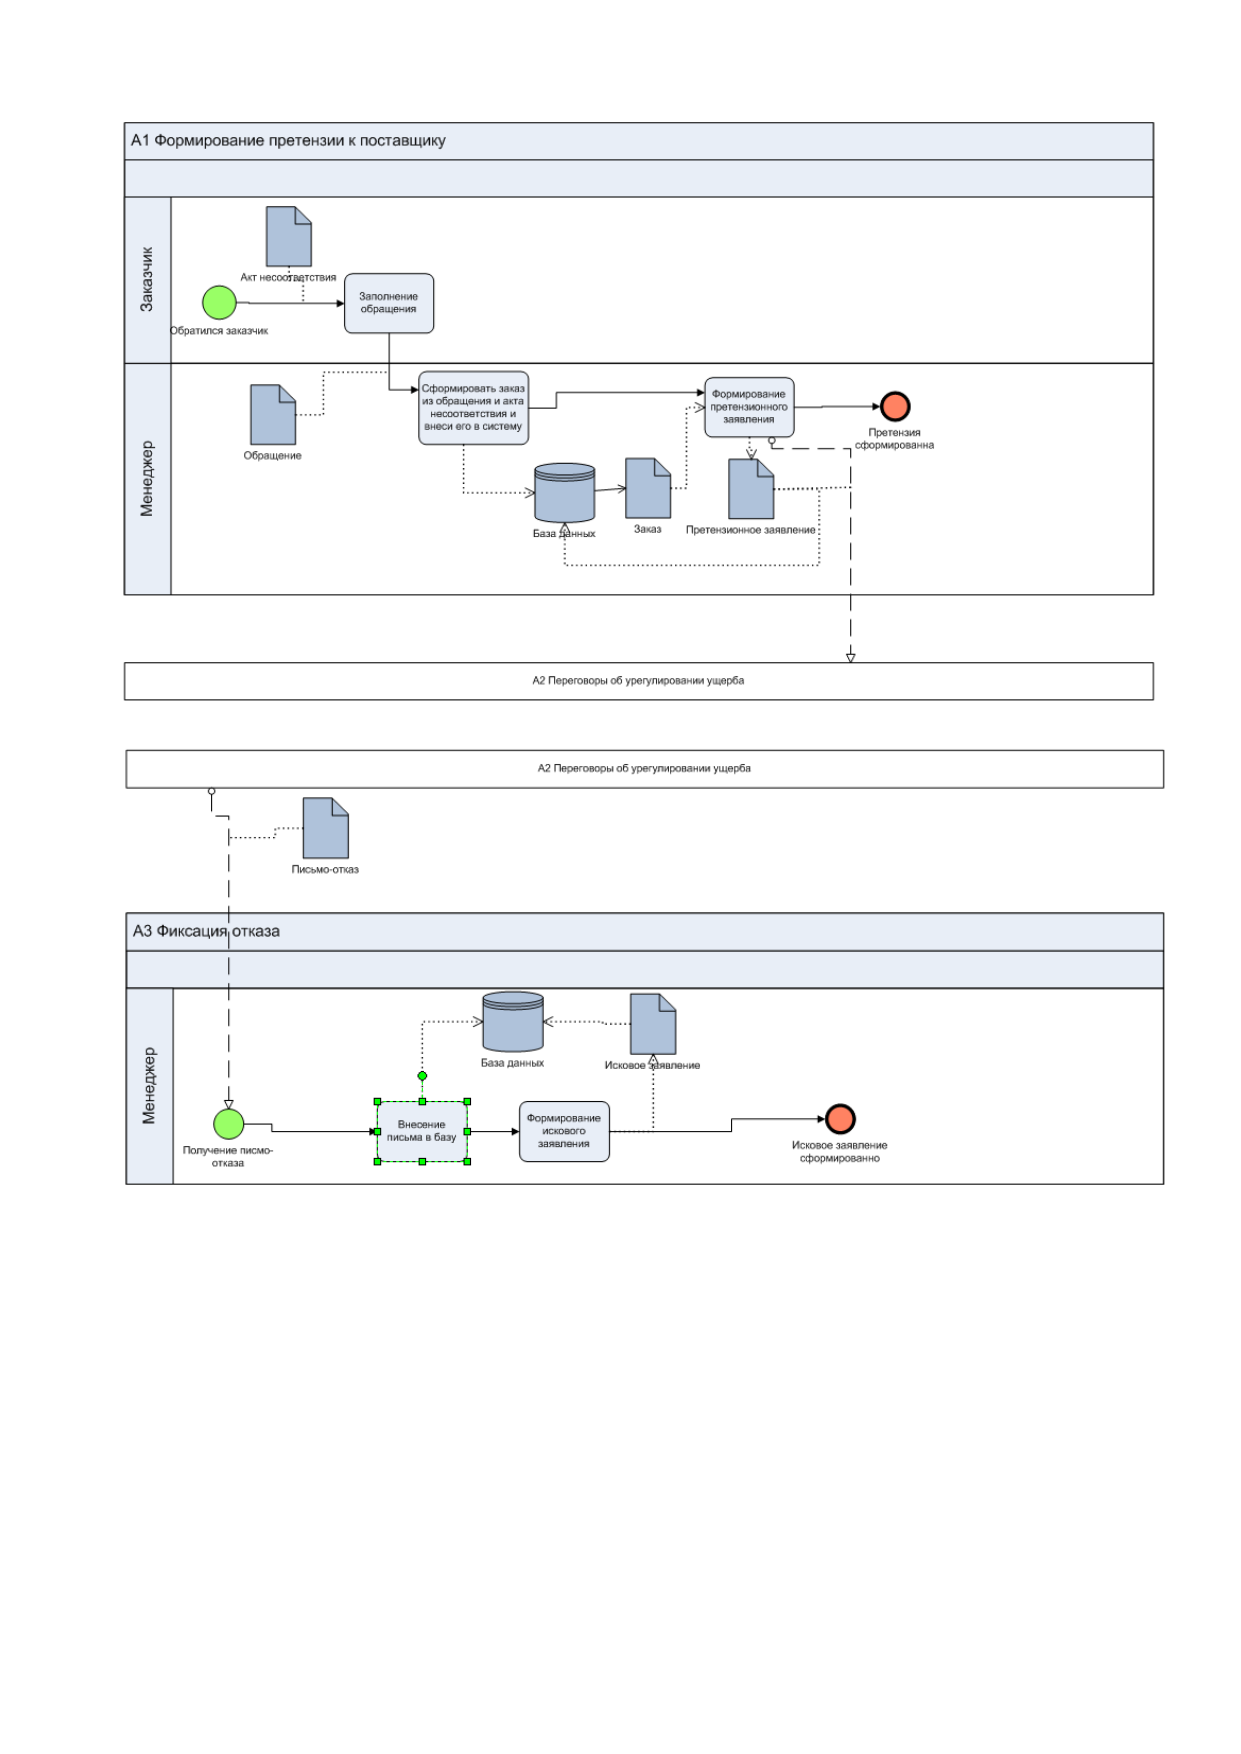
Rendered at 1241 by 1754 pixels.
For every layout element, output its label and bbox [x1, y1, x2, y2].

picture [118, 118, 1159, 710]
picture [118, 735, 1174, 1203]
